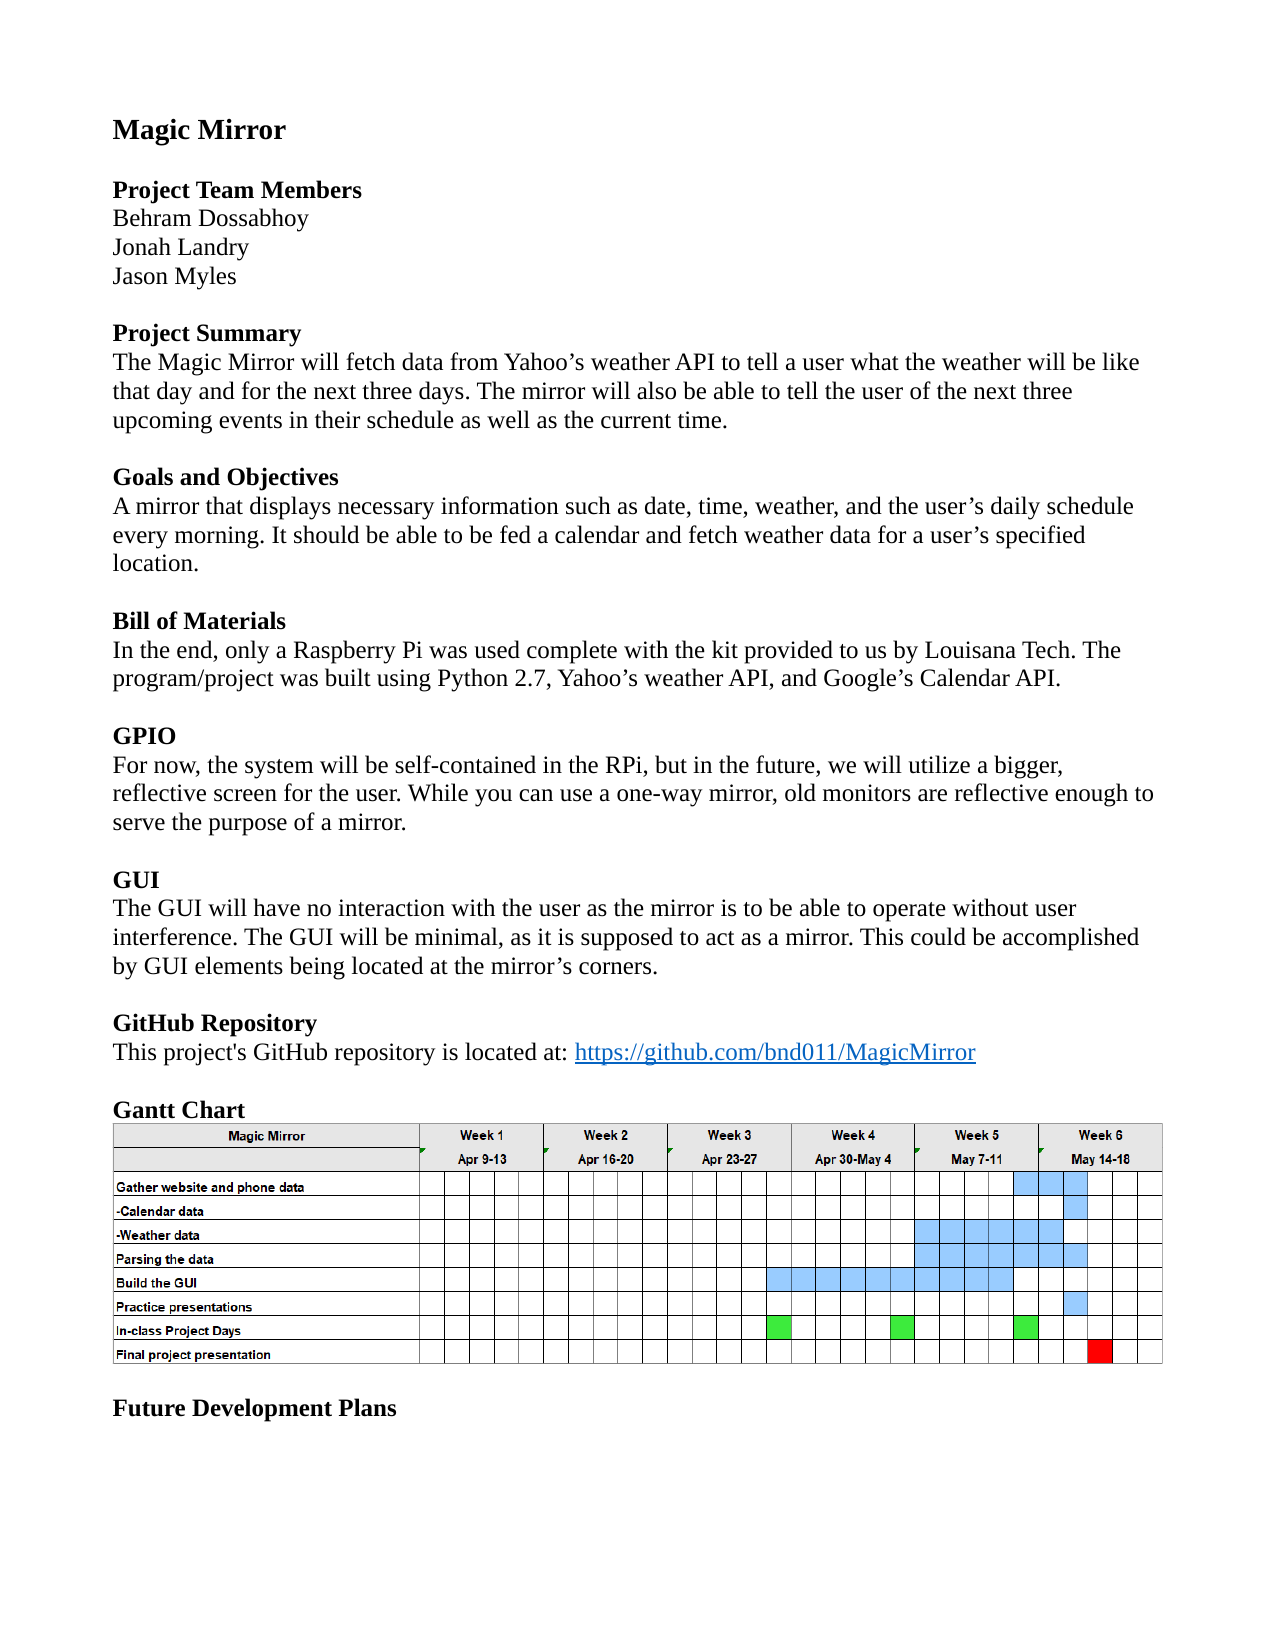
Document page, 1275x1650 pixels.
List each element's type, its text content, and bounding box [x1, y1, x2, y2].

text Bill of Materials [112, 606, 1162, 635]
text Jason Myles [112, 261, 1162, 290]
text The Magic Mirror will fetch data from Yahoo’s weather API to tell a user what the weather will be like that day and for the next three days. The mirror will also be able to tell the user of the next three upcoming events in their schedule as well as the current time. [112, 347, 1162, 433]
text Jonah Landry [112, 232, 1162, 261]
text GUI [112, 865, 1162, 893]
picture [112, 1123, 1163, 1364]
text In the end, only a Raspberry Pi was used complete with the kit provided to us by Louisana Tech. The program/project was built using Python 2.7, Yahoo’s weather API, and Google’s Calendar API. [112, 635, 1162, 692]
text This project's GitHub repository is located at: https://github.com/bnd011/MagicMirror [112, 1037, 1162, 1066]
text Goals and Objectives [112, 462, 1162, 491]
text Magic Mirror [112, 112, 1162, 146]
text Gantt Chart [112, 1095, 1162, 1123]
text Future Development Plans [112, 1393, 1162, 1421]
text GPIO [112, 721, 1162, 750]
text Behram Dossabhoy [112, 203, 1162, 232]
text Project Team Members [112, 175, 1162, 203]
text A mirror that displays necessary information such as date, time, weather, and the user’s daily schedule every morning. It should be able to be fed a calendar and fetch weather data for a user’s specified location. [112, 491, 1162, 577]
text The GUI will have no interaction with the user as the mirror is to be able to operate without user interference. The GUI will be minimal, as it is supposed to act as a mirror. This could be accomplished by GUI elements being located at the mirror’s corners. [112, 893, 1162, 980]
text Project Summary [112, 318, 1162, 347]
text For now, the system will be self-contained in the RPi, but in the future, we will utilize a bigger, reflective screen for the user. While you can use a one-way mirror, old monitors are reflective enough to serve the purpose of a mirror. [112, 750, 1162, 836]
text GitHub Repository [112, 1008, 1162, 1037]
